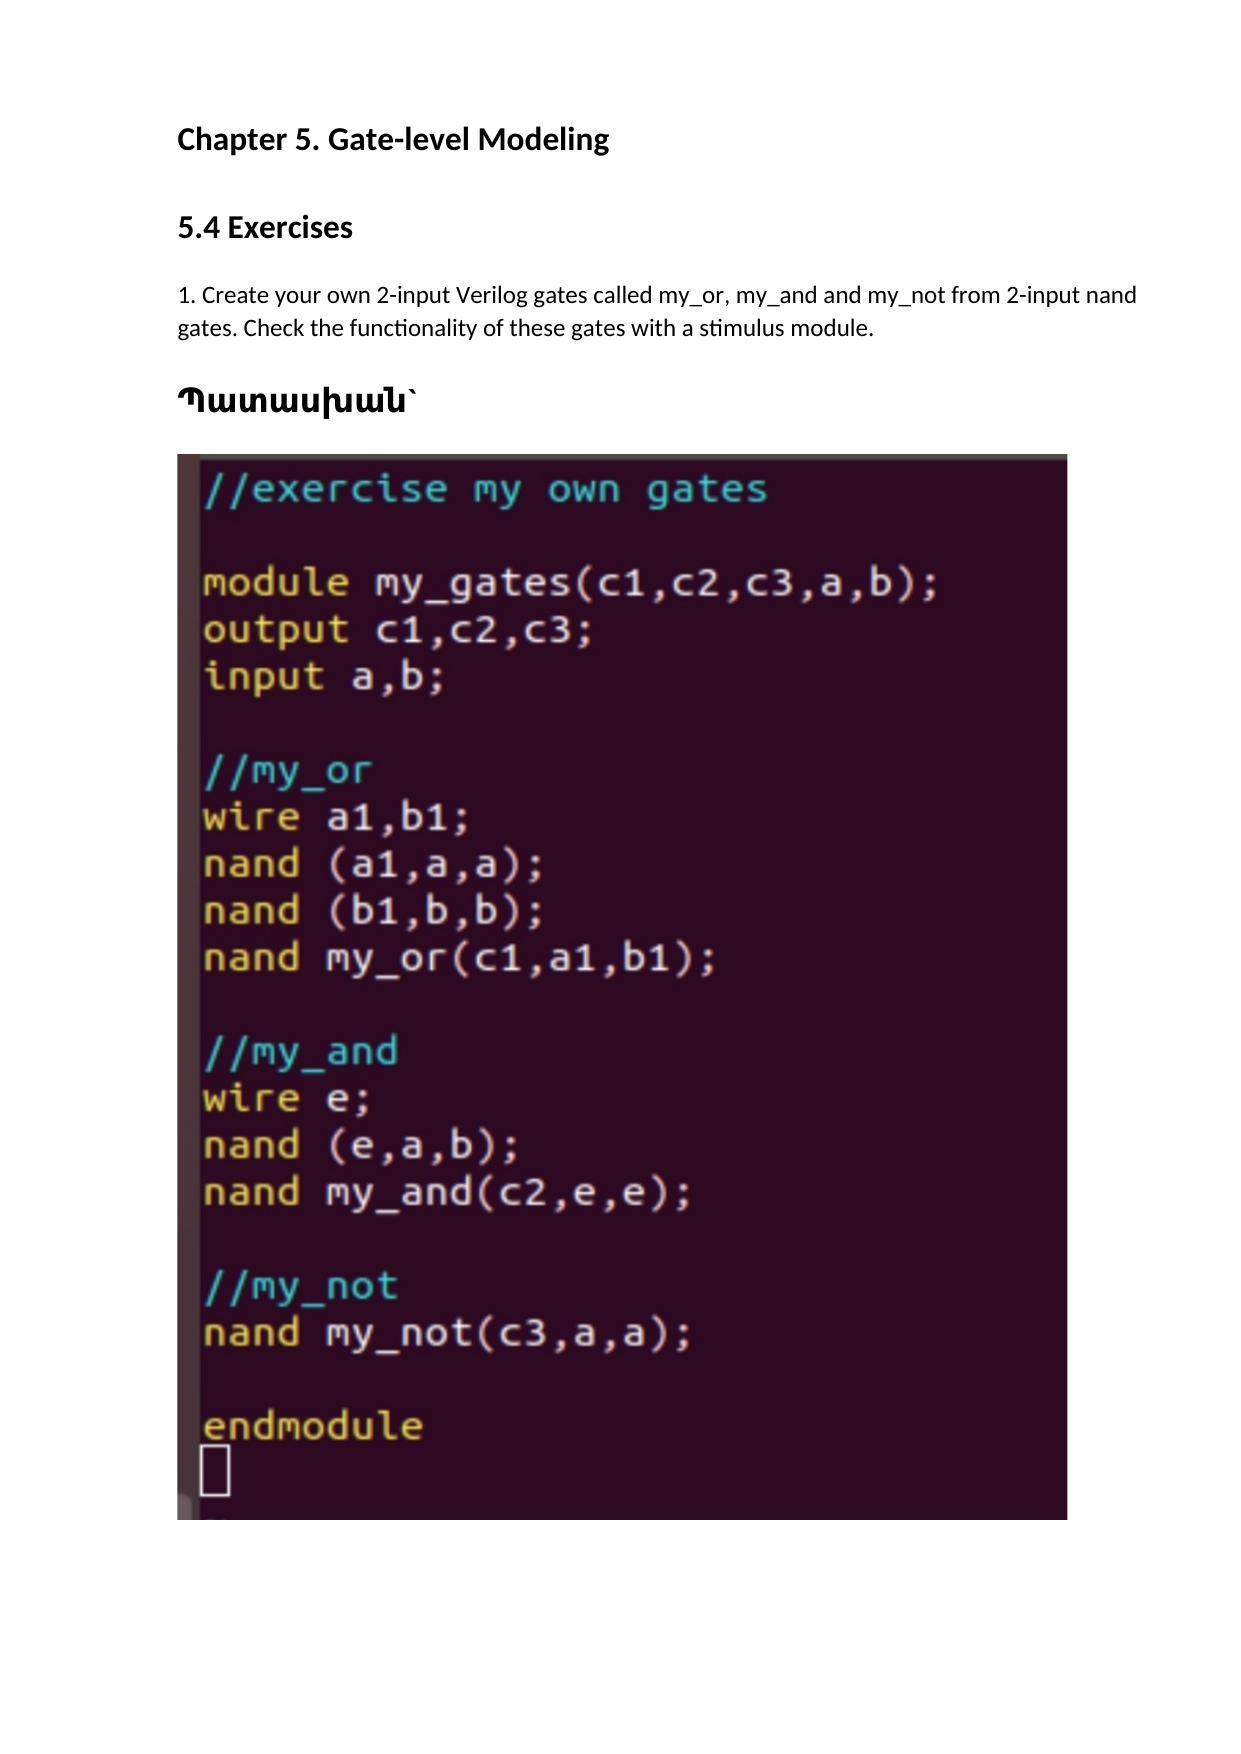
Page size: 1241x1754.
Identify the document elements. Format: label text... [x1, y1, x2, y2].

picture [177, 454, 1068, 1520]
